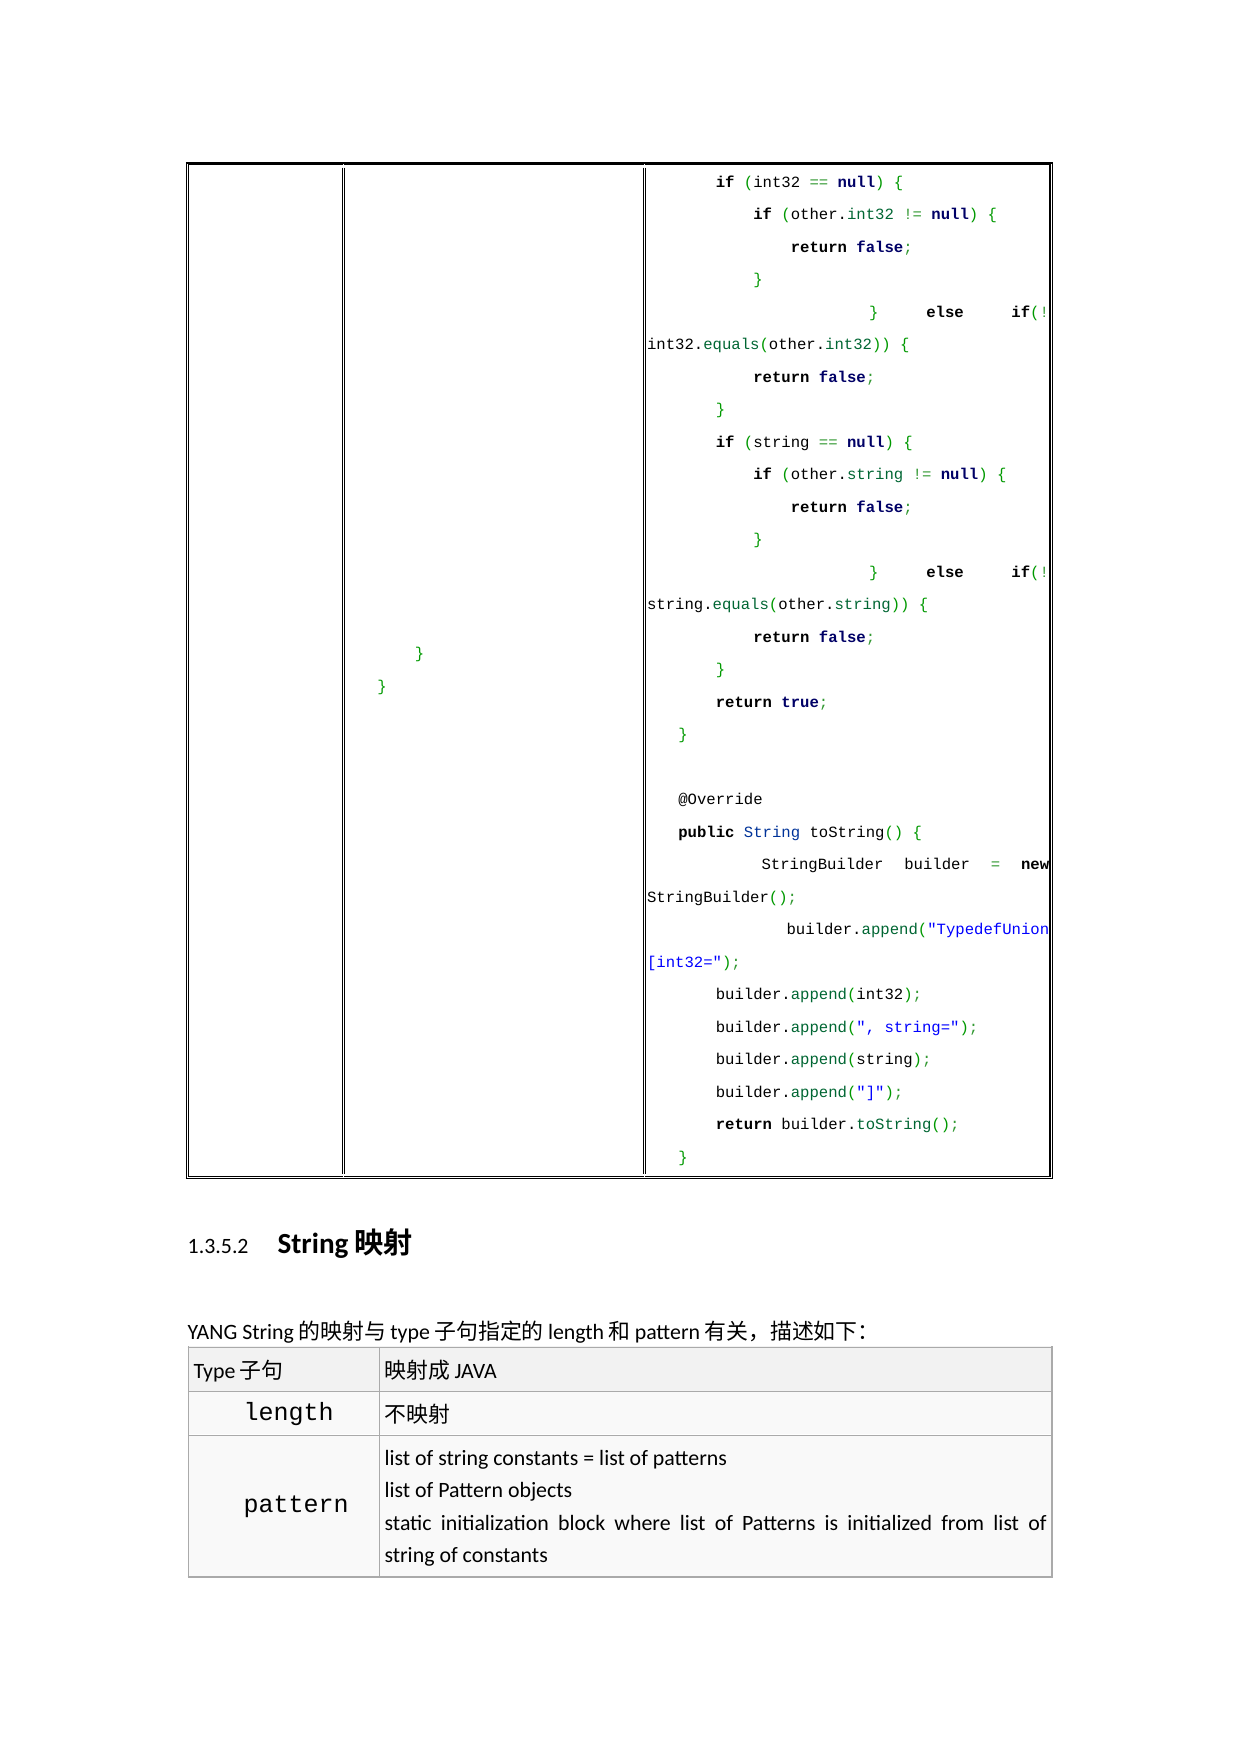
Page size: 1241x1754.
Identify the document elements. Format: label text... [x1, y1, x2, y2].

table_cell 不映射 [380, 1392, 1051, 1434]
table_cell length [189, 1392, 379, 1434]
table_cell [344, 165, 644, 1176]
subtitle String映射 [187, 1208, 1053, 1273]
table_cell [645, 165, 1049, 1176]
table_header 映射成JAVA [380, 1348, 1051, 1391]
table_header Type子句 [189, 1348, 379, 1391]
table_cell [189, 165, 343, 1176]
text YANG String的映射与type子句指定的length和pattern有关，描述如下： [187, 1314, 1053, 1346]
table_cell pattern [189, 1436, 379, 1576]
table_cell list of string constants = list of patterns list of Pattern objects static initialization block where list of Patterns is initialized from list of string of constants [380, 1436, 1051, 1576]
